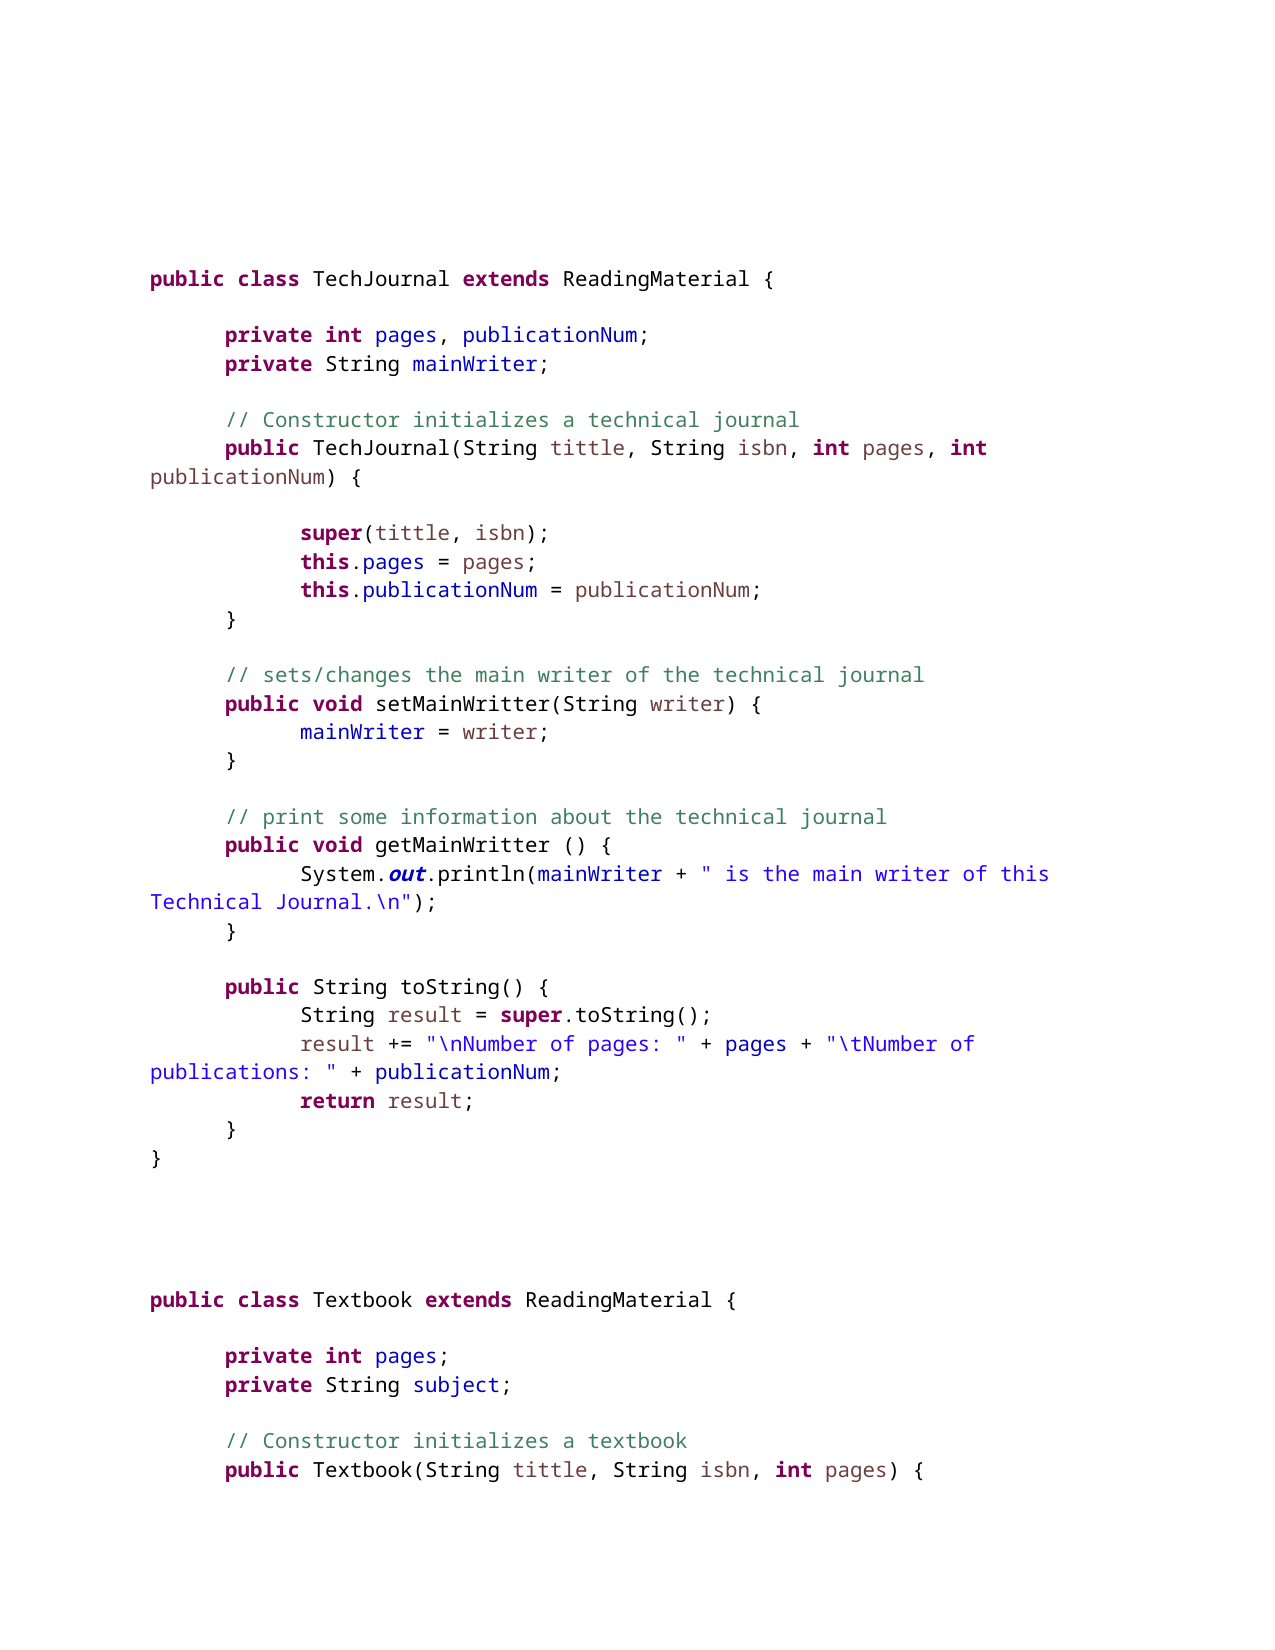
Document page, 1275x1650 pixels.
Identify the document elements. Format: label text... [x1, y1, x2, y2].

text public void setMainWritter(String writer) { [150, 689, 1125, 717]
text super(tittle, isbn); [150, 518, 1125, 547]
text public class Textbook extends ReadingMaterial { [150, 1285, 1125, 1313]
text public class TechJournal extends ReadingMaterial { [150, 264, 1125, 292]
text System.out.println(mainWriter + " is the main writer of this Technical Journal.\n"); [150, 859, 1125, 916]
text String result = super.toString(); [150, 1001, 1125, 1029]
text // sets/changes the main writer of the technical journal [150, 660, 1125, 689]
text this.publicationNum = publicationNum; [150, 575, 1125, 604]
text private int pages; [150, 1341, 1125, 1370]
text } [150, 916, 1125, 944]
text } [150, 1114, 1125, 1143]
text } [150, 746, 1125, 774]
text private String mainWriter; [150, 349, 1125, 377]
text result += "\nNumber of pages: " + pages + "\tNumber of publications: " + publicationNum; [150, 1029, 1125, 1086]
text // Constructor initializes a technical journal [150, 405, 1125, 433]
text public Textbook(String tittle, String isbn, int pages) { [150, 1455, 1125, 1483]
text return result; [150, 1086, 1125, 1114]
text private String subject; [150, 1370, 1125, 1398]
text public TechJournal(String tittle, String isbn, int pages, int publicationNum) { [150, 433, 1125, 490]
text // Constructor initializes a textbook [150, 1426, 1125, 1455]
text mainWriter = writer; [150, 717, 1125, 746]
text // print some information about the technical journal [150, 802, 1125, 830]
text private int pages, publicationNum; [150, 320, 1125, 349]
text public String toString() { [150, 972, 1125, 1001]
text } [150, 604, 1125, 632]
text } [150, 1143, 1125, 1171]
text public void getMainWritter () { [150, 830, 1125, 859]
text this.pages = pages; [150, 547, 1125, 575]
